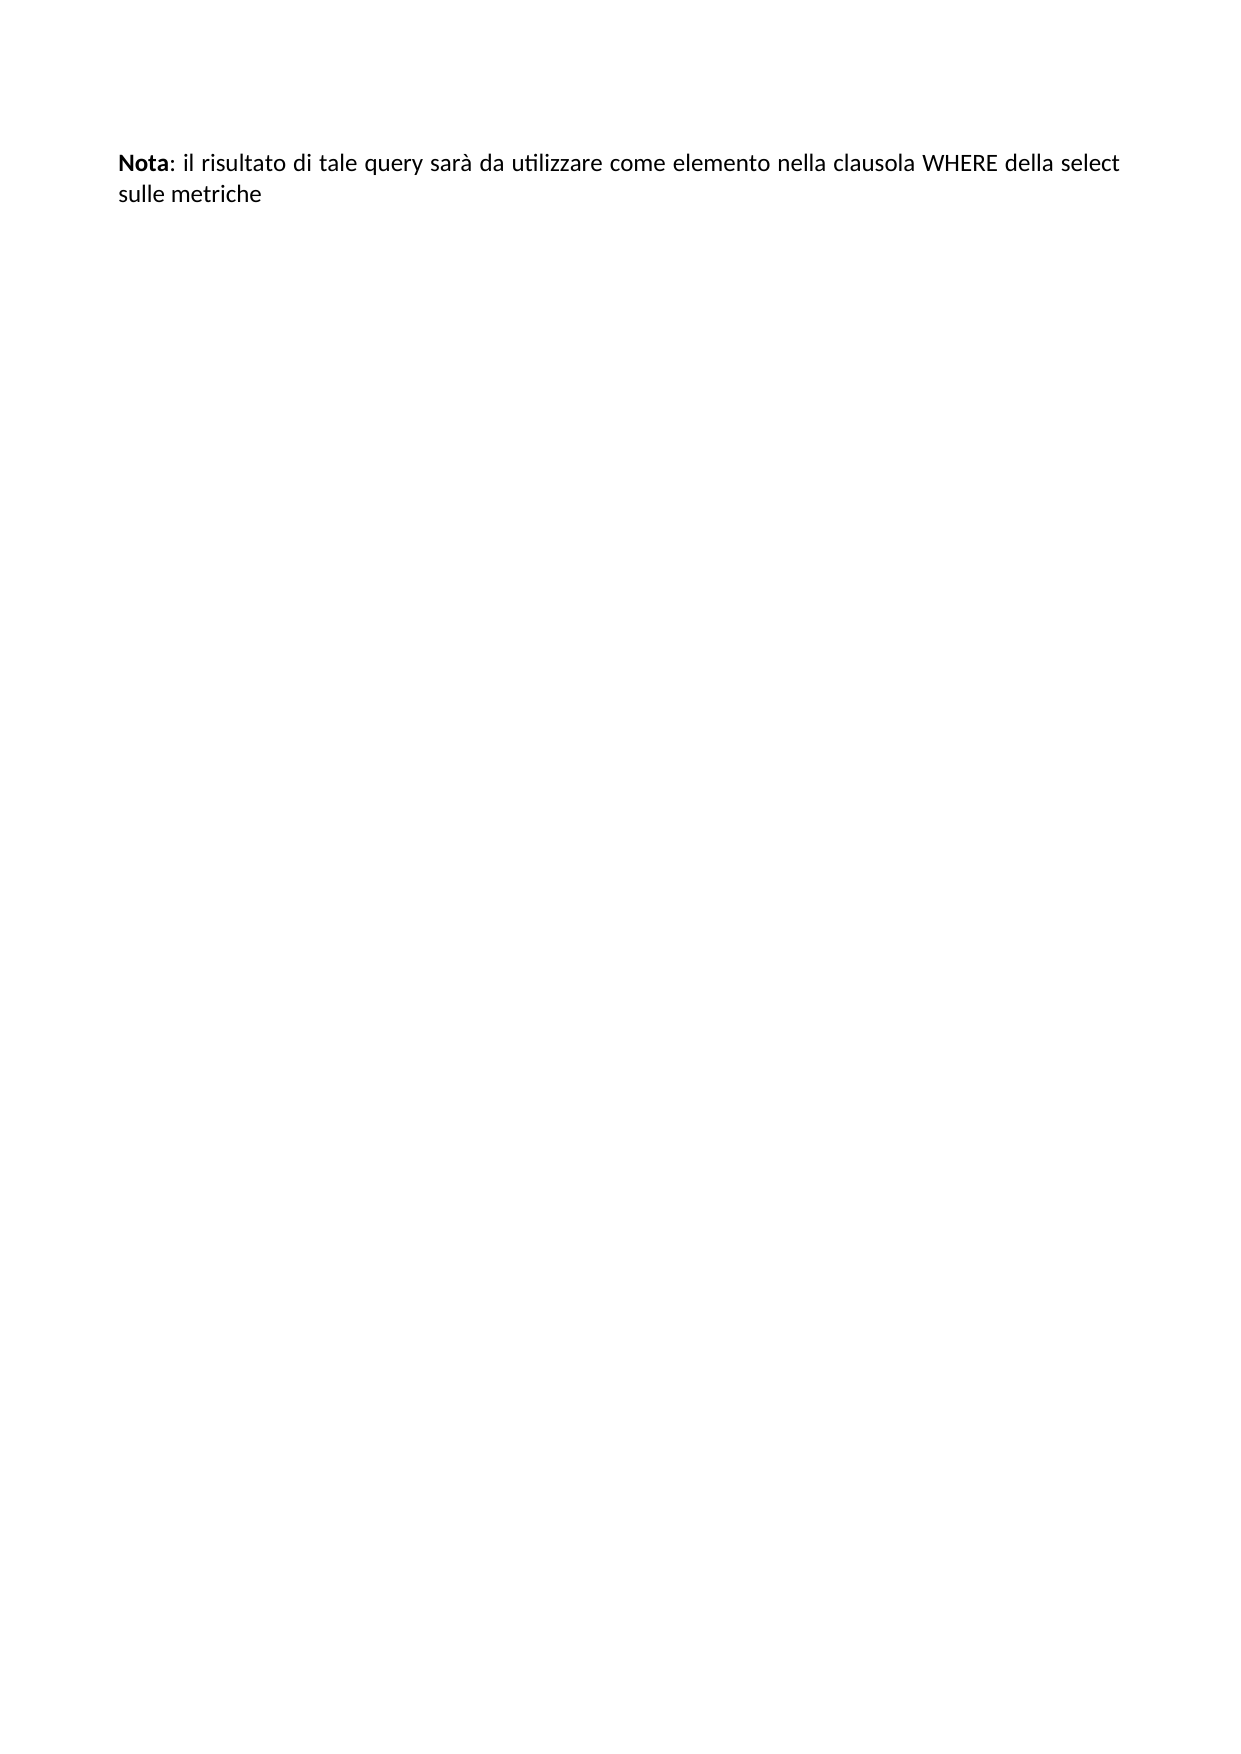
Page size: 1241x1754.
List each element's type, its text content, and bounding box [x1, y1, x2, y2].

text Nota: il risultato di tale query sarà da utilizzare come elemento nella clausola WHERE della select sulle metriche [118, 148, 1122, 209]
